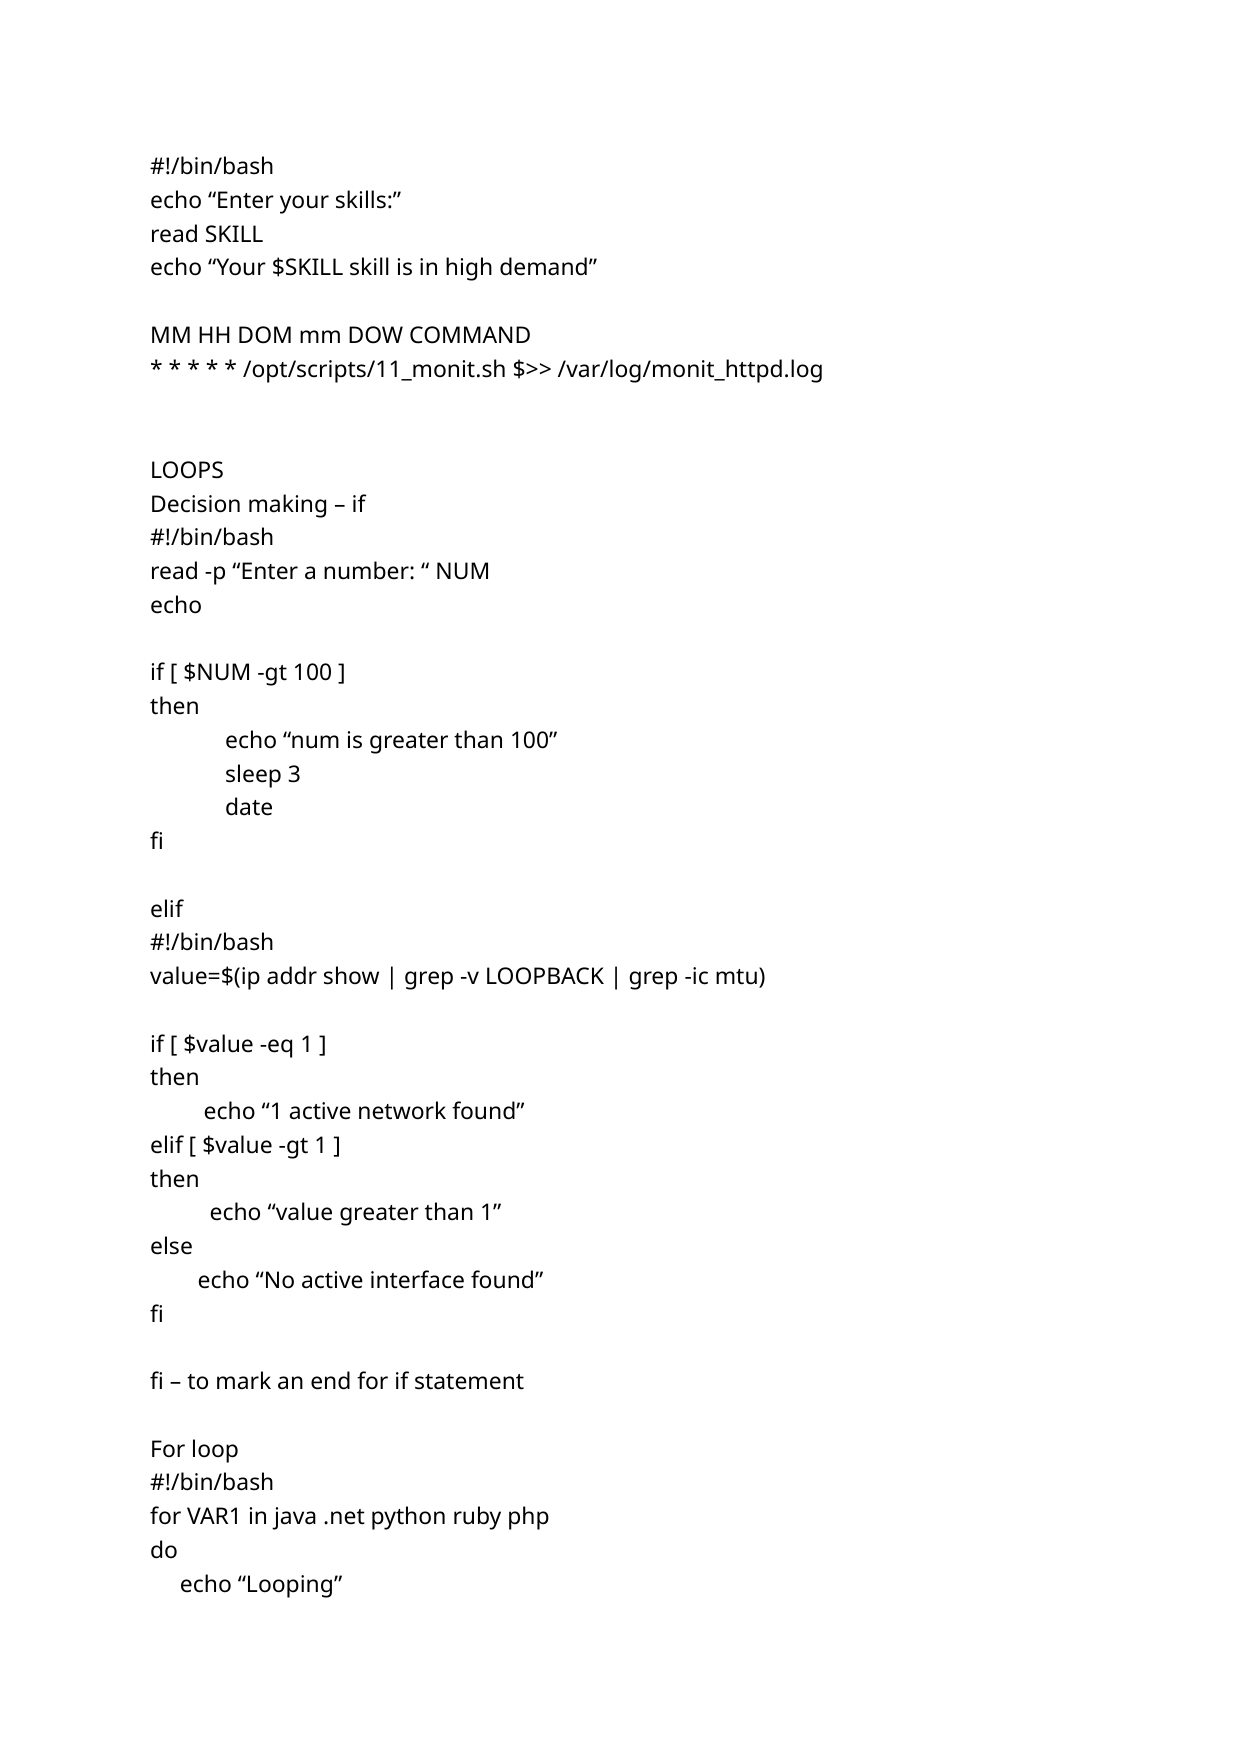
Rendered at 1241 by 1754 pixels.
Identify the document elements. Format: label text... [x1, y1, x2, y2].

text echo “Looping” [150, 1567, 1090, 1599]
text * * * * * /opt/scripts/11_monit.sh $>> /var/log/monit_httpd.log [150, 352, 1090, 384]
text elif [ $value -gt 1 ] [150, 1129, 1090, 1160]
text if [ $value -eq 1 ] [150, 1027, 1090, 1059]
text MM HH DOM mm DOW COMMAND [150, 319, 1090, 350]
text echo “1 active network found” [150, 1095, 1090, 1126]
text sleep 3 [150, 757, 1090, 789]
text echo [150, 589, 1090, 620]
text echo “No active interface found” [150, 1264, 1090, 1295]
text fi – to mark an end for if statement [150, 1365, 1090, 1396]
text #!/bin/bash [150, 926, 1090, 957]
text Decision making – if [150, 487, 1090, 519]
text then [150, 690, 1090, 721]
text #!/bin/bash [150, 521, 1090, 552]
text then [150, 1061, 1090, 1092]
text read -p “Enter a number: “ NUM [150, 555, 1090, 586]
text For loop [150, 1432, 1090, 1464]
text else [150, 1230, 1090, 1261]
text then [150, 1162, 1090, 1194]
text #!/bin/bash [150, 150, 1090, 181]
text read SKILL [150, 217, 1090, 249]
text value=$(ip addr show | grep -v LOOPBACK | grep -ic mtu) [150, 960, 1090, 991]
text date [150, 791, 1090, 822]
text echo “Enter your skills:” [150, 184, 1090, 215]
text #!/bin/bash [150, 1466, 1090, 1497]
text do [150, 1534, 1090, 1565]
text echo “value greater than 1” [150, 1196, 1090, 1227]
text LOOPS [150, 454, 1090, 485]
text fi [150, 1297, 1090, 1329]
text for VAR1 in java .net python ruby php [150, 1500, 1090, 1531]
text echo “num is greater than 100” [150, 724, 1090, 755]
text echo “Your $SKILL skill is in high demand” [150, 251, 1090, 282]
text if [ $NUM -gt 100 ] [150, 656, 1090, 687]
text elif [150, 892, 1090, 924]
text fi [150, 825, 1090, 856]
